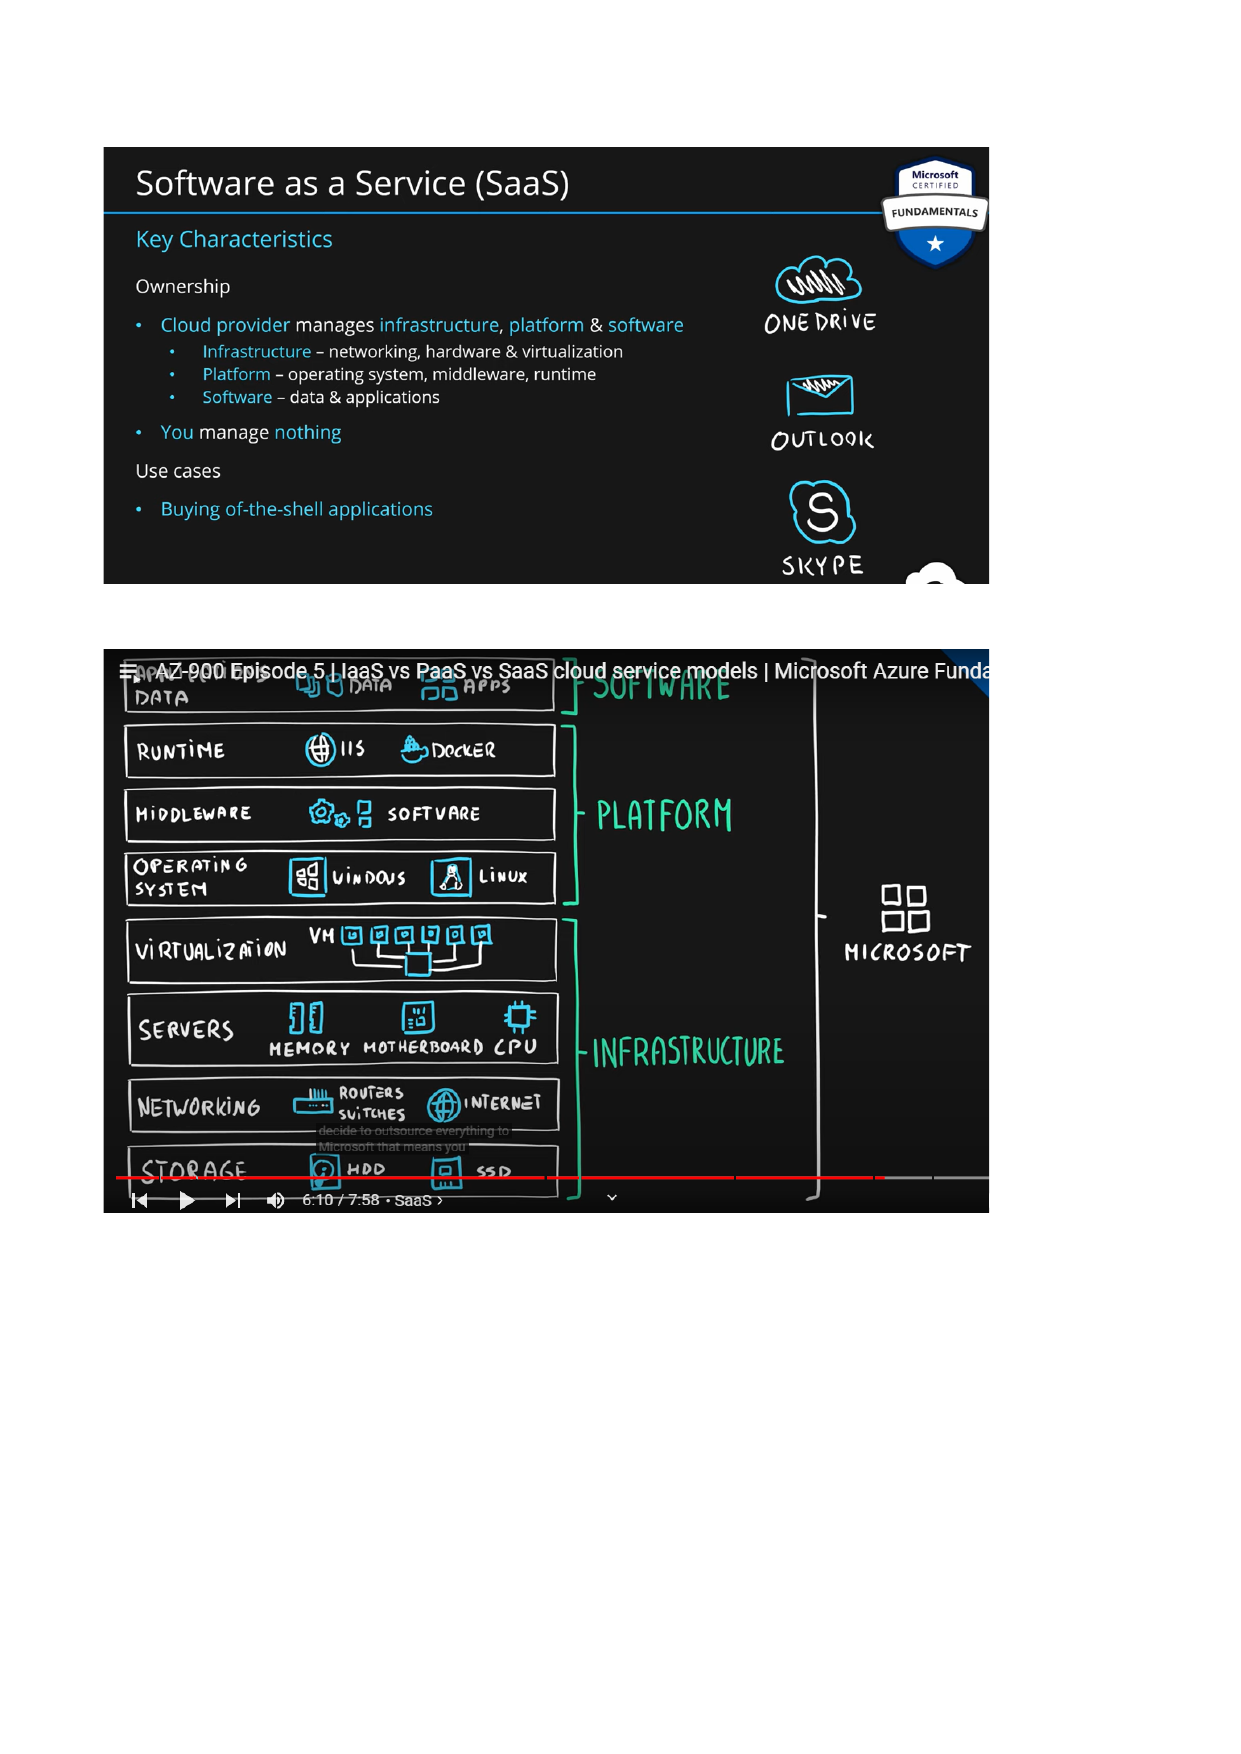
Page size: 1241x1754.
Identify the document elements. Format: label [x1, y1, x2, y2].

picture [103, 649, 990, 1213]
picture [103, 147, 990, 584]
